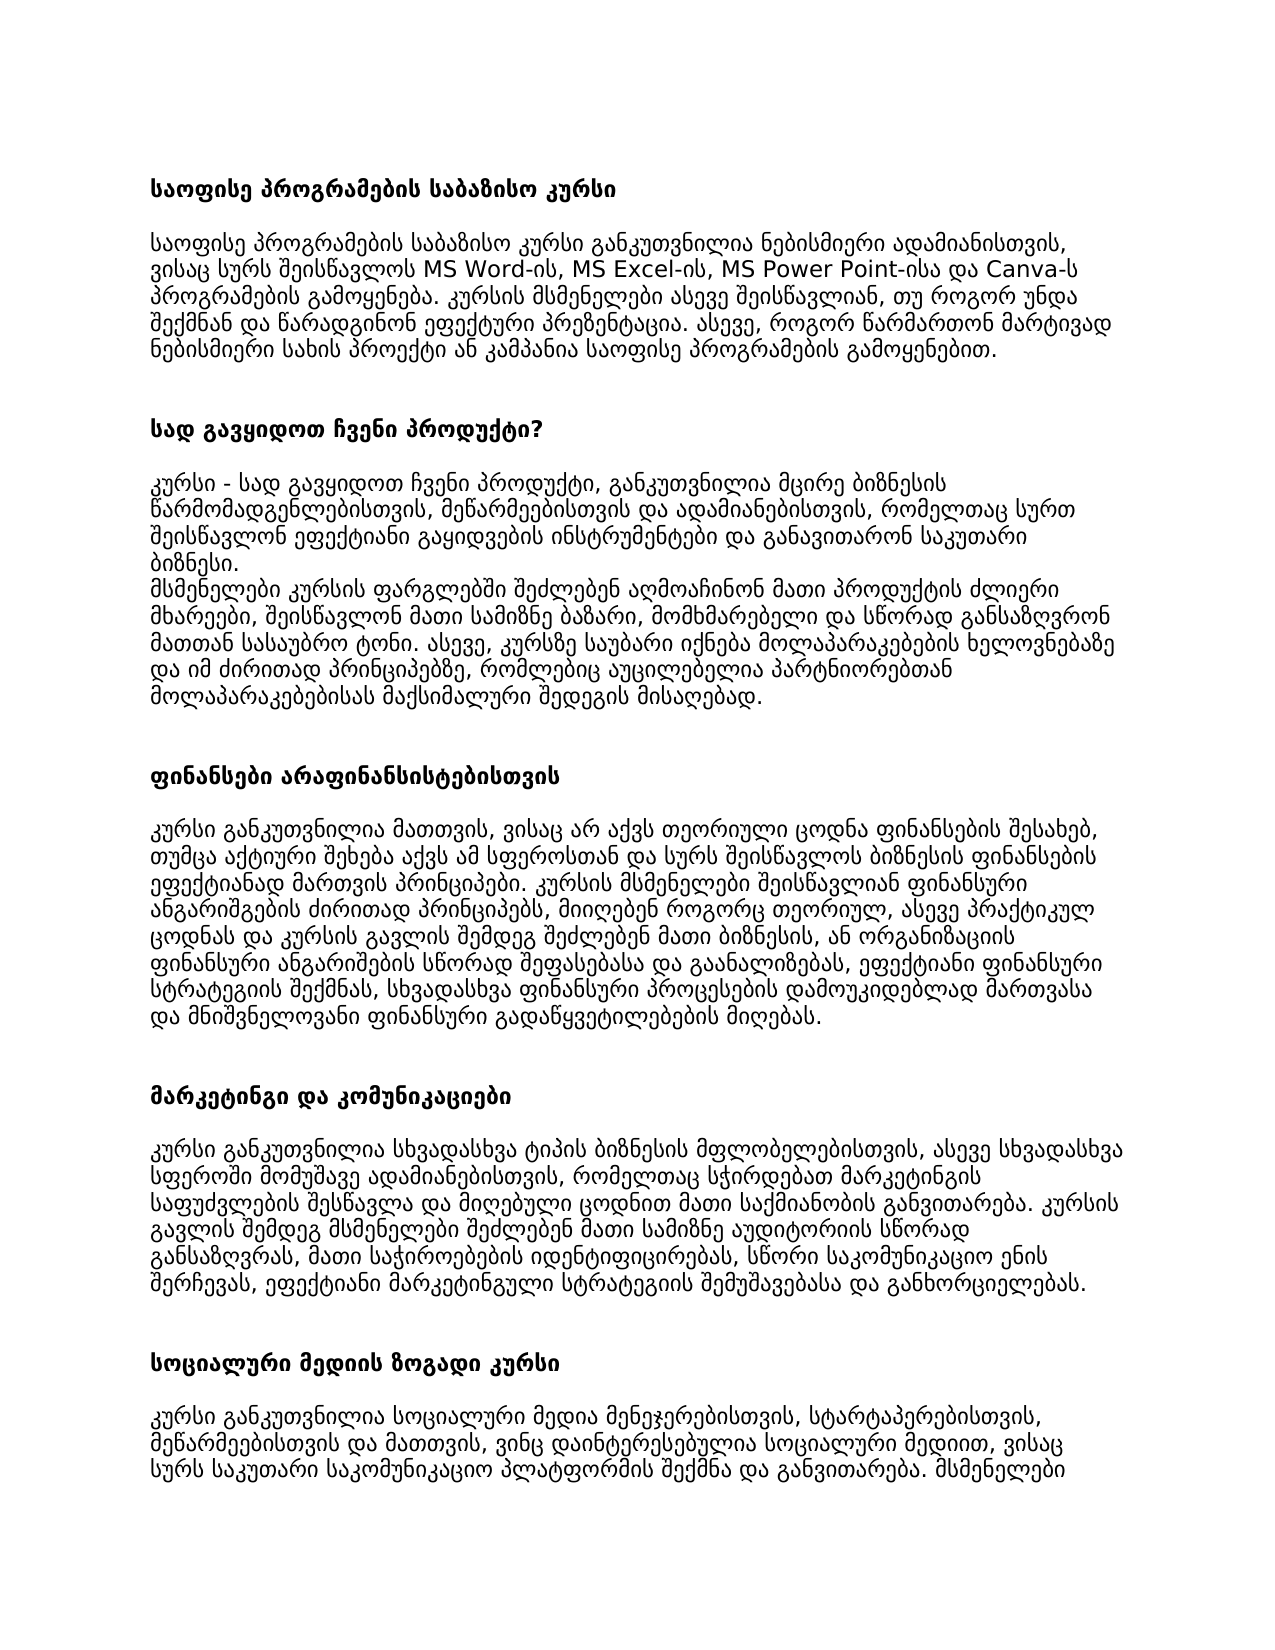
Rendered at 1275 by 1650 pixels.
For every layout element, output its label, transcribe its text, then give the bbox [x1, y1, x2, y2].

text საოფისე პროგრამების საბაზისო კურსი განკუთვნილია ნებისმიერი ადამიანისთვის, ვისაც სურს შეისწავლოს MS Word-ის, MS Excel-ის, MS Power Point-ისა და Canva-ს პროგრამების გამოყენება. კურსის მსმენელები ასევე შეისწავლიან, თუ როგორ უნდა შექმნან და წარადგინონ ეფექტური პრეზენტაცია. ასევე, როგორ წარმართონ მარტივად ნებისმიერი სახის პროექტი ან კამპანია საოფისე პროგრამების გამოყენებით. [150, 230, 1125, 363]
text კურსი განკუთვნილია სხვადასხვა ტიპის ბიზნესის მფლობელებისთვის, ასევე სხვადასხვა სფეროში მომუშავე ადამიანებისთვის, რომელთაც სჭირდებათ მარკეტინგის საფუძვლების შესწავლა და მიღებული ცოდნით მათი საქმიანობის განვითარება. კურსის გავლის შემდეგ მსმენელები შეძლებენ მათი სამიზნე აუდიტორიის სწორად განსაზღვრას, მათი საჭიროებების იდენტიფიცირებას, სწორი საკომუნიკაციო ენის შერჩევას, ეფექტიანი მარკეტინგული სტრატეგიის შემუშავებასა და განხორციელებას. [150, 1137, 1125, 1297]
text საოფისე პროგრამების საბაზისო კურსი [150, 177, 1125, 203]
text კურსი - სად გავყიდოთ ჩვენი პროდუქტი, განკუთვნილია მცირე ბიზნესის წარმომადგენლებისთვის, მეწარმეებისთვის და ადამიანებისთვის, რომელთაც სურთ შეისწავლონ ეფექტიანი გაყიდვების ინსტრუმენტები და განავითარონ საკუთარი ბიზნესი. [150, 470, 1125, 577]
text კურსი განკუთვნილია მათთვის, ვისაც არ აქვს თეორიული ცოდნა ფინანსების შესახებ, თუმცა აქტიური შეხება აქვს ამ სფეროსთან და სურს შეისწავლოს ბიზნესის ფინანსების ეფექტიანად მართვის პრინციპები. კურსის მსმენელები შეისწავლიან ფინანსური ანგარიშგების ძირითად პრინციპებს, მიიღებენ როგორც თეორიულ, ასევე პრაქტიკულ ცოდნას და კურსის გავლის შემდეგ შეძლებენ მათი ბიზნესის, ან ორგანიზაციის ფინანსური ანგარიშების სწორად შეფასებასა და გაანალიზებას, ეფექტიანი ფინანსური სტრატეგიის შექმნას, სხვადასხვა ფინანსური პროცესების დამოუკიდებლად მართვასა და მნიშვნელოვანი ფინანსური გადაწყვეტილებების მიღებას. [150, 817, 1125, 1030]
text მსმენელები კურსის ფარგლებში შეძლებენ აღმოაჩინონ მათი პროდუქტის ძლიერი მხარეები, შეისწავლონ მათი სამიზნე ბაზარი, მომხმარებელი და სწორად განსაზღვრონ მათთან სასაუბრო ტონი. ასევე, კურსზე საუბარი იქნება მოლაპარაკებების ხელოვნებაზე და იმ ძირითად პრინციპებზე, რომლებიც აუცილებელია პარტნიორებთან მოლაპარაკებებისას მაქსიმალური შედეგის მისაღებად. [150, 577, 1125, 710]
text ფინანსები არაფინანსისტებისთვის [150, 763, 1125, 790]
text მარკეტინგი და კომუნიკაციები [150, 1083, 1125, 1110]
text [150, 1403, 1125, 1483]
text სად გავყიდოთ ჩვენი პროდუქტი? [150, 417, 1125, 443]
text სოციალური მედიის ზოგადი კურსი [150, 1350, 1125, 1377]
